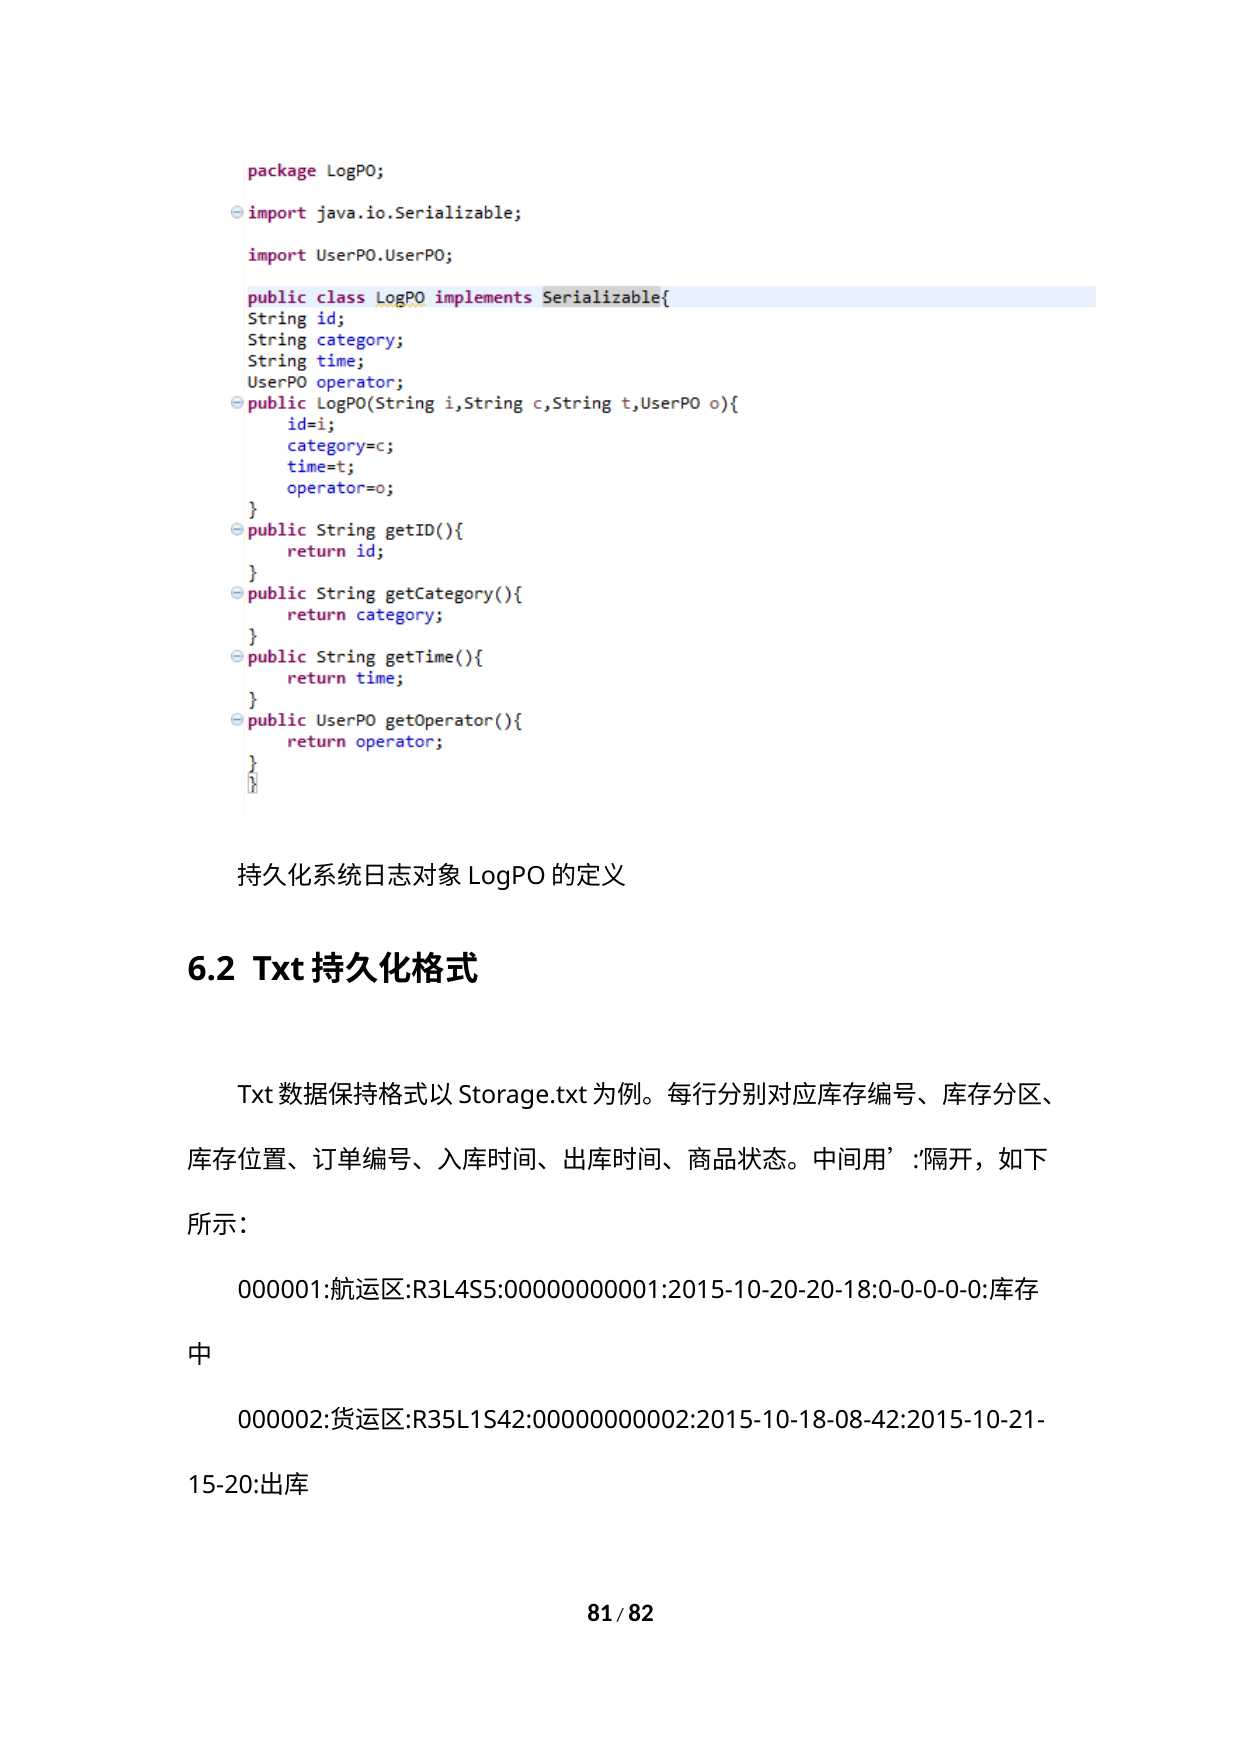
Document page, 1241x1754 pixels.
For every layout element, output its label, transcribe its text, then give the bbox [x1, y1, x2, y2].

subtitle 6.2 Txt持久化格式 [187, 933, 1053, 998]
picture [231, 158, 1096, 812]
text 持久化系统日志对象LogPO的定义 [187, 841, 1053, 906]
text 000002:货运区:R35L1S42:00000000002:2015-10-18-08-42:2015-10-21-15-20:出库 [187, 1386, 1053, 1516]
text 000001:航运区:R3L4S5:00000000001:2015-10-20-20-18:0-0-0-0-0:库存中 [187, 1256, 1053, 1386]
text Txt数据保持格式以Storage.txt为例。每行分别对应库存编号、库存分区、库存位置、订单编号、入库时间、出库时间、商品状态。中间用’:’隔开，如下所示： [187, 1061, 1053, 1256]
